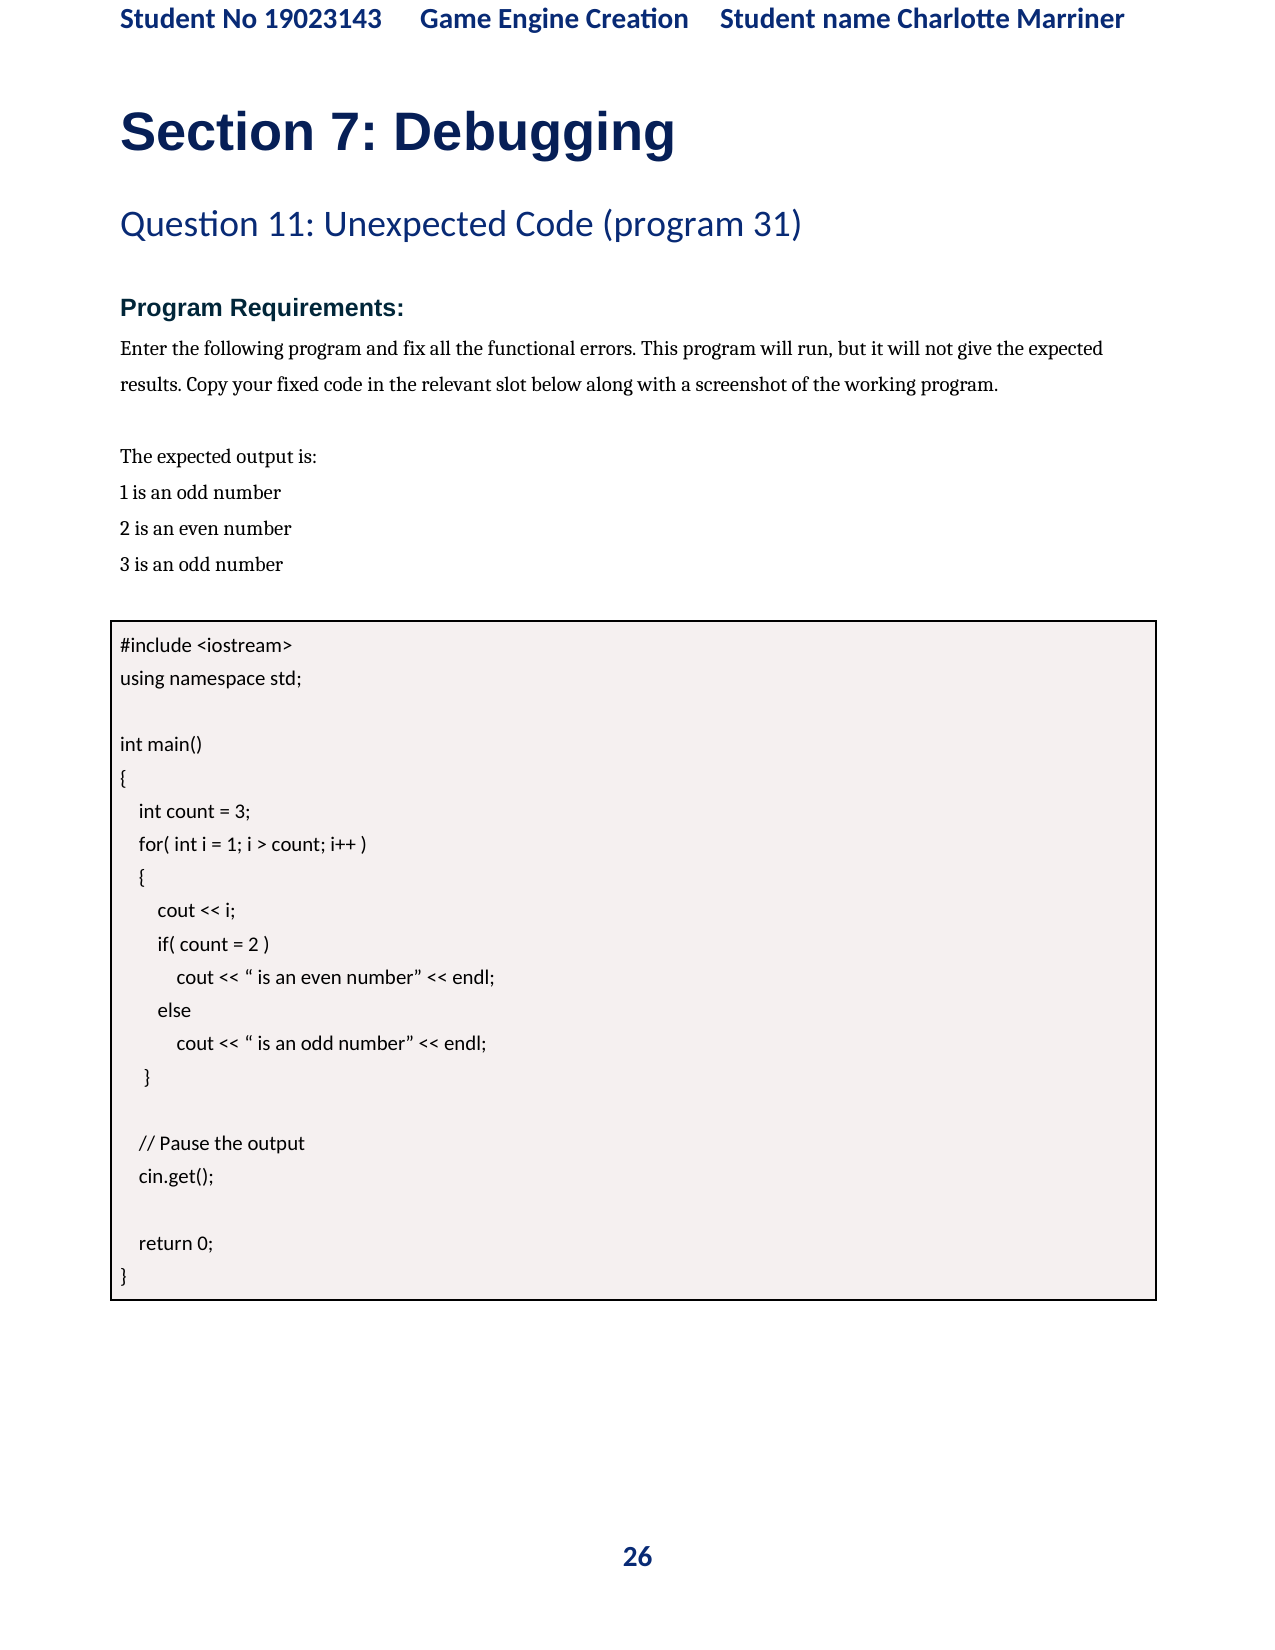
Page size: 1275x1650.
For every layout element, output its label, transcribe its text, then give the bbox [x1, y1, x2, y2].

text 3 is an odd number [120, 552, 1155, 576]
subtitle Program Requirements: [120, 293, 1155, 322]
text cout << i; [112, 886, 1155, 919]
subtitle Question 11: Unexpected Code (program 31) [120, 200, 1155, 246]
text int count = 3; [112, 786, 1155, 819]
text #include <iostream> [112, 622, 1155, 653]
text } [112, 1052, 1155, 1085]
text The expected output is: [120, 444, 1155, 468]
text cin.get(); [112, 1152, 1155, 1185]
text cout << “ is an even number” << endl; [112, 952, 1155, 985]
text int main() [112, 719, 1155, 753]
text 2 is an even number [120, 516, 1155, 540]
text } [112, 1251, 1155, 1299]
text if( count = 2 ) [112, 919, 1155, 952]
text { [112, 753, 1155, 786]
text return 0; [112, 1218, 1155, 1251]
text else [112, 985, 1155, 1019]
text for( int i = 1; i > count; i++ ) [112, 819, 1155, 852]
text // Pause the output [112, 1118, 1155, 1152]
text using namespace std; [112, 653, 1155, 686]
text { [112, 852, 1155, 886]
text 1 is an odd number [120, 480, 1155, 504]
text cout << “ is an odd number” << endl; [112, 1019, 1155, 1052]
subtitle Section 7: Debugging [120, 100, 1155, 162]
text Enter the following program and fix all the functional errors. This program will run, but it will not give the expected results. Copy your fixed code in the relevant slot below along with a screenshot of the working program. [120, 337, 1155, 396]
